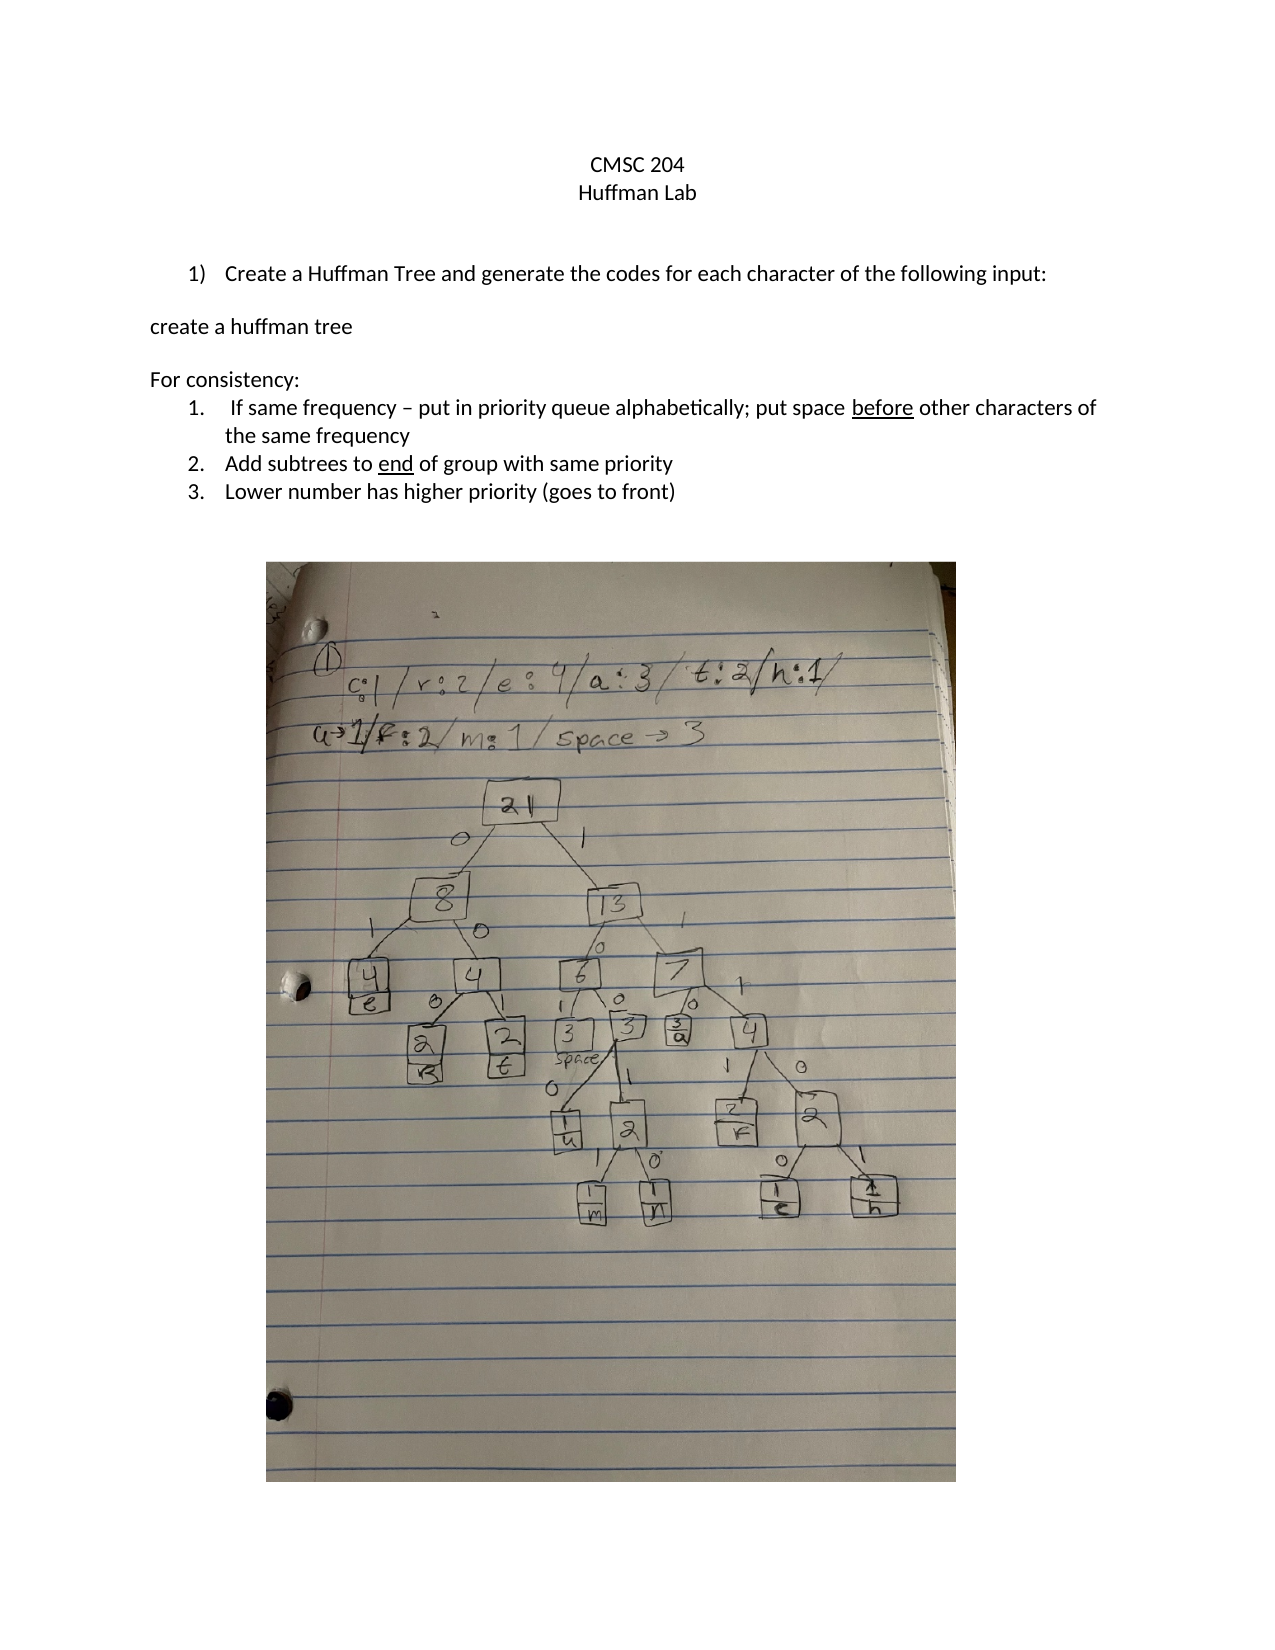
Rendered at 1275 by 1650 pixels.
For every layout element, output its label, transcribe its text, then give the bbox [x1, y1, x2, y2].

list Add subtrees to end of group with same priority [187, 449, 1125, 477]
text Huffman Lab [150, 178, 1125, 206]
list Lower number has higher priority (goes to front) [187, 477, 1125, 505]
text CMSC 204 [150, 150, 1125, 178]
list Create a Huffman Tree and generate the codes for each character of the following input: [187, 259, 1125, 287]
picture [266, 563, 956, 1481]
text create a huffman tree [150, 312, 1125, 340]
list If same frequency – put in priority queue alphabetically; put space before other characters of the same frequency [187, 393, 1125, 449]
text For consistency: [150, 365, 1125, 393]
